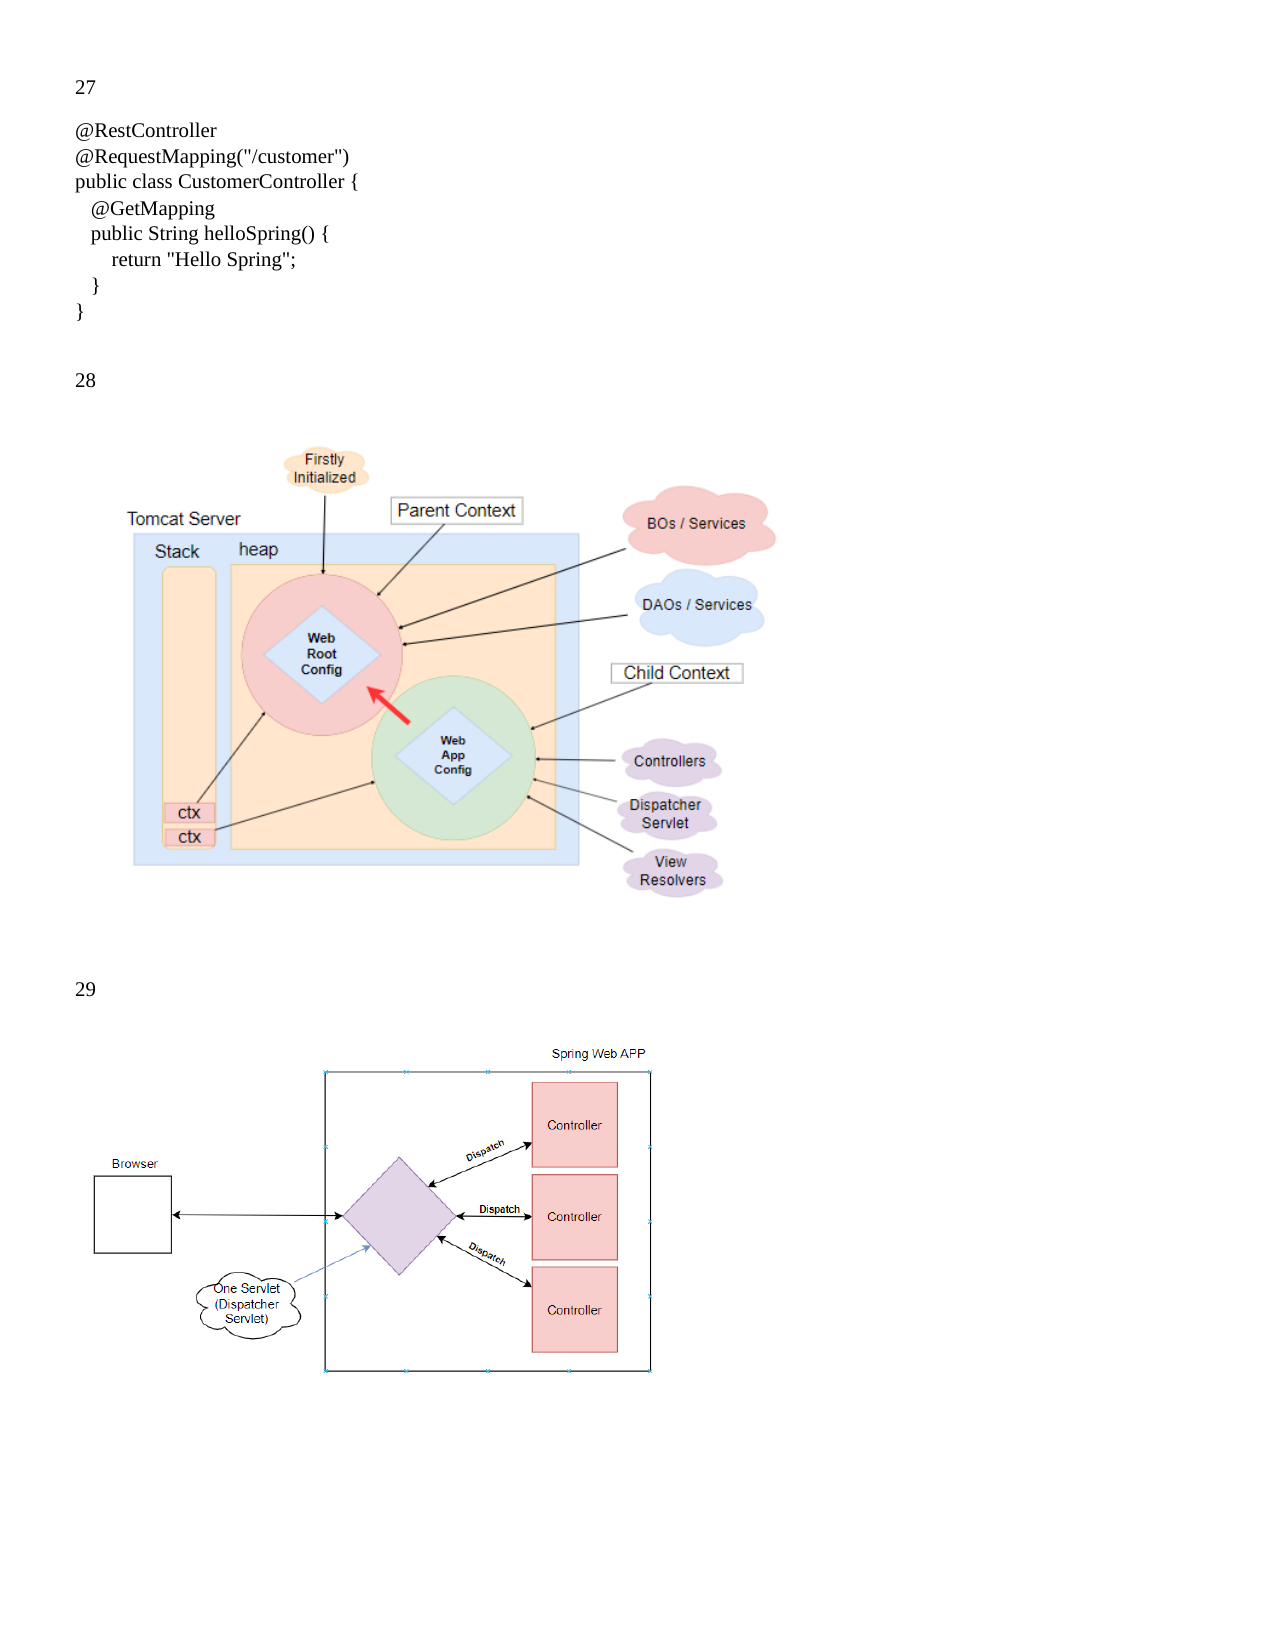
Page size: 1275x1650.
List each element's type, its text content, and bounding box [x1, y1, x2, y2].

picture [75, 410, 819, 958]
text 29 [75, 977, 1200, 1001]
text 27 [75, 75, 1200, 99]
text 28 [75, 368, 1200, 392]
text @RequestMapping("/customer") [75, 143, 1200, 168]
picture [75, 1019, 673, 1388]
text @GetMapping [75, 195, 1200, 219]
text } [75, 273, 1200, 297]
text public class CustomerController { [75, 169, 1200, 193]
text @RestController [75, 118, 1200, 142]
text return "Hello Spring"; [75, 247, 1200, 271]
text } [75, 299, 1200, 323]
text public String helloSpring() { [75, 221, 1200, 245]
